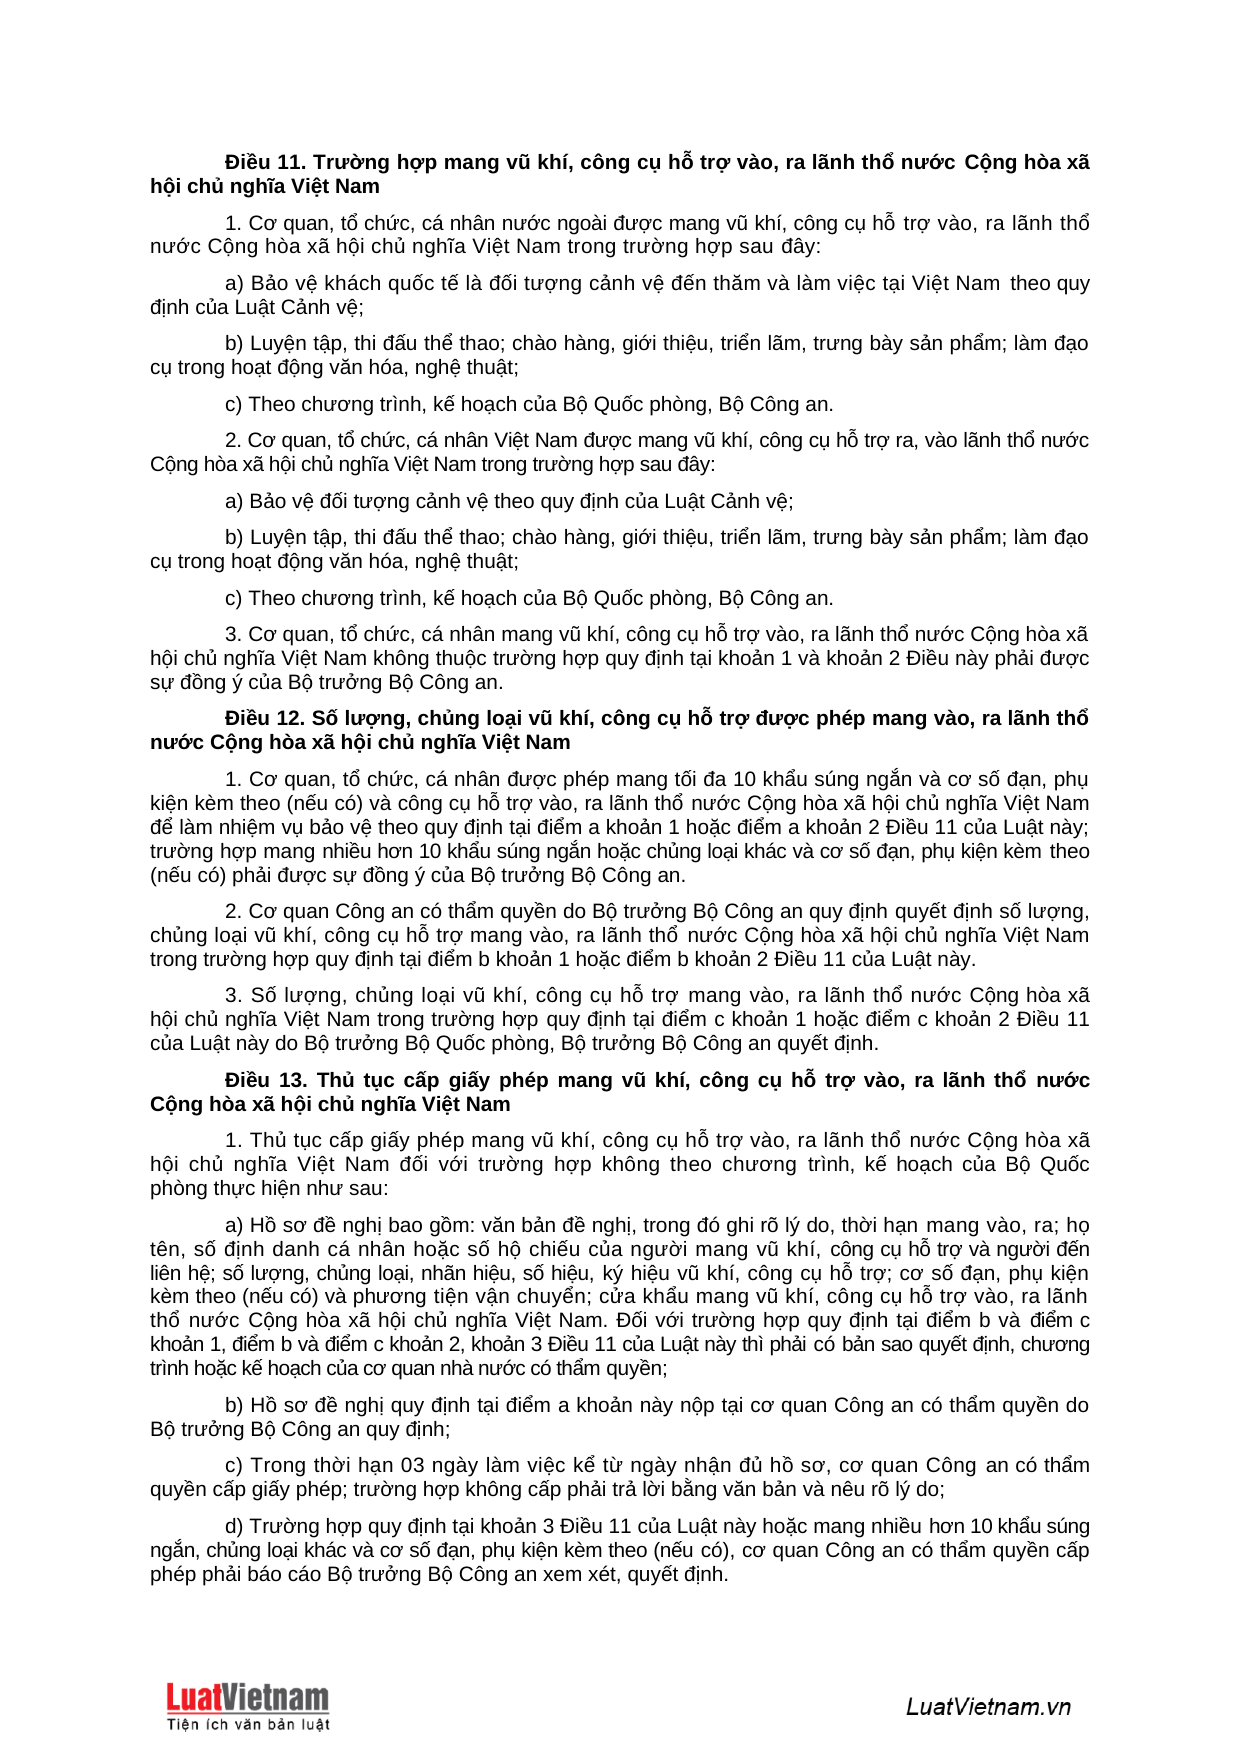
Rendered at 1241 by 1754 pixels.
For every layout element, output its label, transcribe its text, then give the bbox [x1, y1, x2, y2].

picture [150, 1660, 1090, 1754]
text 2. Cơ quan Công an có thẩm quyền do Bộ trưởng Bộ Công an quy định quyết định số lượng, chủng loại vũ khí, công cụ hỗ trợ mang vào, ra lãnh thổ nước Cộng hòa xã hội chủ nghĩa Việt Nam trong trường hợp quy định tại điểm b khoản 1 hoặc điểm b khoản 2 Điều 11 của Luật này. [150, 899, 1090, 971]
text a) Hồ sơ đề nghị bao gồm: văn bản đề nghị, trong đó ghi rõ lý do, thời hạn mang vào, ra; họ tên, số định danh cá nhân hoặc số hộ chiếu của người mang vũ khí, công cụ hỗ trợ và người đến liên hệ; số lượng, chủng loại, nhãn hiệu, số hiệu, ký hiệu vũ khí, công cụ hỗ trợ; cơ số đạn, phụ kiện kèm theo (nếu có) và phương tiện vận chuyển; cửa khẩu mang vũ khí, công cụ hỗ trợ vào, ra lãnh thổ nước Cộng hòa xã hội chủ nghĩa Việt Nam. Đối với trường hợp quy định tại điểm b và điểm c khoản 1, điểm b và điểm c khoản 2, khoản 3 Điều 11 của Luật này thì phải có bản sao quyết định, chương trình hoặc kế hoạch của cơ quan nhà nước có thẩm quyền; [150, 1212, 1090, 1380]
text a) Bảo vệ đối tượng cảnh vệ theo quy định của Luật Cảnh vệ; [150, 488, 1090, 512]
text 3. Số lượng, chủng loại vũ khí, công cụ hỗ trợ mang vào, ra lãnh thổ nước Cộng hòa xã hội chủ nghĩa Việt Nam trong trường hợp quy định tại điểm c khoản 1 hoặc điểm c khoản 2 Điều 11 của Luật này do Bộ trưởng Bộ Quốc phòng, Bộ trưởng Bộ Công an quyết định. [150, 983, 1090, 1055]
text b) Luyện tập, thi đấu thể thao; chào hàng, giới thiệu, triển lãm, trưng bày sản phẩm; làm đạo cụ trong hoạt động văn hóa, nghệ thuật; [150, 525, 1090, 573]
text 2. Cơ quan, tổ chức, cá nhân Việt Nam được mang vũ khí, công cụ hỗ trợ ra, vào lãnh thổ nước Cộng hòa xã hội chủ nghĩa Việt Nam trong trường hợp sau đây: [150, 428, 1090, 476]
text 1. Cơ quan, tổ chức, cá nhân nước ngoài được mang vũ khí, công cụ hỗ trợ vào, ra lãnh thổ nước Cộng hòa xã hội chủ nghĩa Việt Nam trong trường hợp sau đây: [150, 210, 1090, 258]
text Điều 13. Thủ tục cấp giấy phép mang vũ khí, công cụ hỗ trợ vào, ra lãnh thổ nước Cộng hòa xã hội chủ nghĩa Việt Nam [150, 1068, 1090, 1116]
text 1. Thủ tục cấp giấy phép mang vũ khí, công cụ hỗ trợ vào, ra lãnh thổ nước Cộng hòa xã hội chủ nghĩa Việt Nam đối với trường hợp không theo chương trình, kế hoạch của Bộ Quốc phòng thực hiện như sau: [150, 1128, 1090, 1200]
text b) Luyện tập, thi đấu thể thao; chào hàng, giới thiệu, triển lãm, trưng bày sản phẩm; làm đạo cụ trong hoạt động văn hóa, nghệ thuật; [150, 331, 1090, 379]
text c) Theo chương trình, kế hoạch của Bộ Quốc phòng, Bộ Công an. [150, 392, 1090, 416]
text a) Bảo vệ khách quốc tế là đối tượng cảnh vệ đến thăm và làm việc tại Việt Nam theo quy định của Luật Cảnh vệ; [150, 271, 1090, 319]
text Điều 11. Trường hợp mang vũ khí, công cụ hỗ trợ vào, ra lãnh thổ nước Cộng hòa xã hội chủ nghĩa Việt Nam [150, 150, 1090, 198]
text 1. Cơ quan, tổ chức, cá nhân được phép mang tối đa 10 khẩu súng ngắn và cơ số đạn, phụ kiện kèm theo (nếu có) và công cụ hỗ trợ vào, ra lãnh thổ nước Cộng hòa xã hội chủ nghĩa Việt Nam để làm nhiệm vụ bảo vệ theo quy định tại điểm a khoản 1 hoặc điểm a khoản 2 Điều 11 của Luật này; trường hợp mang nhiều hơn 10 khẩu súng ngắn hoặc chủng loại khác và cơ số đạn, phụ kiện kèm theo (nếu có) phải được sự đồng ý của Bộ trưởng Bộ Công an. [150, 767, 1090, 886]
text d) Trường hợp quy định tại khoản 3 Điều 11 của Luật này hoặc mang nhiều hơn 10 khẩu súng ngắn, chủng loại khác và cơ số đạn, phụ kiện kèm theo (nếu có), cơ quan Công an có thẩm quyền cấp phép phải báo cáo Bộ trưởng Bộ Công an xem xét, quyết định. [150, 1513, 1090, 1585]
text c) Theo chương trình, kế hoạch của Bộ Quốc phòng, Bộ Công an. [150, 585, 1090, 609]
text Điều 12. Số lượng, chủng loại vũ khí, công cụ hỗ trợ được phép mang vào, ra lãnh thổ nước Cộng hòa xã hội chủ nghĩa Việt Nam [150, 706, 1090, 754]
text c) Trong thời hạn 03 ngày làm việc kể từ ngày nhận đủ hồ sơ, cơ quan Công an có thẩm quyền cấp giấy phép; trường hợp không cấp phải trả lời bằng văn bản và nêu rõ lý do; [150, 1453, 1090, 1501]
text 3. Cơ quan, tổ chức, cá nhân mang vũ khí, công cụ hỗ trợ vào, ra lãnh thổ nước Cộng hòa xã hội chủ nghĩa Việt Nam không thuộc trường hợp quy định tại khoản 1 và khoản 2 Điều này phải được sự đồng ý của Bộ trưởng Bộ Công an. [150, 622, 1090, 694]
text b) Hồ sơ đề nghị quy định tại điểm a khoản này nộp tại cơ quan Công an có thẩm quyền do Bộ trưởng Bộ Công an quy định; [150, 1393, 1090, 1441]
